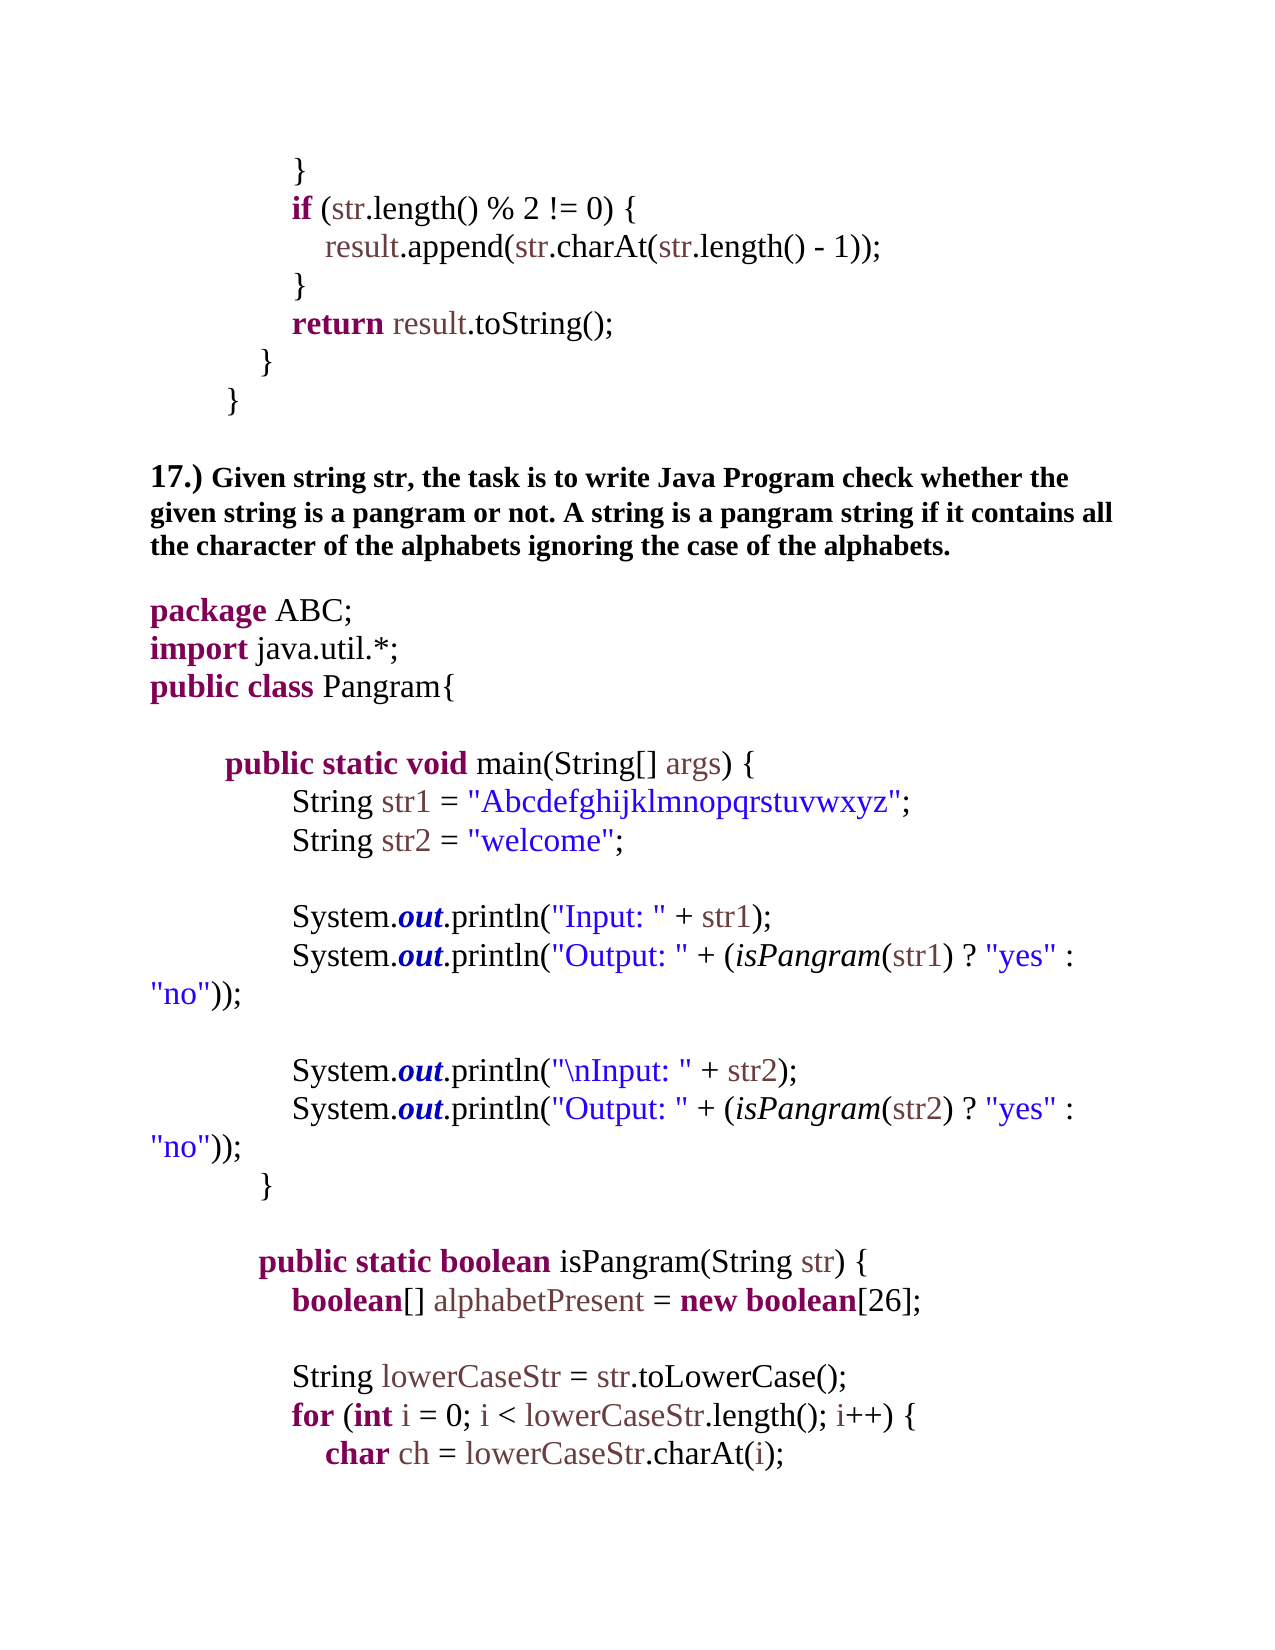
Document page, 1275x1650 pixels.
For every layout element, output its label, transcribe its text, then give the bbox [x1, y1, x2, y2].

text System.out.println("Output: " + (isPangram(str2) ? "yes" : "no")); [150, 1088, 1125, 1165]
text result.append(str.charAt(str.length() - 1)); [150, 227, 1125, 265]
text String str1 = "Abcdefghijklmnopqrstuvwxyz"; [150, 782, 1125, 820]
text import java.util.*; [150, 628, 1125, 667]
text } [150, 342, 1125, 380]
text if (str.length() % 2 != 0) { [150, 188, 1125, 227]
text } [150, 1165, 1125, 1203]
text } [150, 265, 1125, 303]
text String str2 = "welcome"; [150, 820, 1125, 858]
text public static void main(String[] args) { [150, 743, 1125, 782]
text 17.) Given string str, the task is to write Java Program check whether the given string is a pangram or not. A string is a pangram string if it contains all the character of the alphabets ignoring the case of the alphabets. [150, 457, 1125, 562]
text char ch = lowerCaseStr.charAt(i); [150, 1433, 1125, 1472]
text System.out.println("\nInput: " + str2); [150, 1050, 1125, 1088]
text System.out.println("Input: " + str1); [150, 897, 1125, 935]
text public static boolean isPangram(String str) { [150, 1242, 1125, 1280]
text for (int i = 0; i < lowerCaseStr.length(); i++) { [150, 1395, 1125, 1433]
text package ABC; [150, 590, 1125, 628]
text } [150, 380, 1125, 418]
text public class Pangram{ [150, 667, 1125, 705]
text System.out.println("Output: " + (isPangram(str1) ? "yes" : "no")); [150, 935, 1125, 1012]
text return result.toString(); [150, 303, 1125, 342]
text boolean[] alphabetPresent = new boolean[26]; [150, 1280, 1125, 1318]
text } [150, 150, 1125, 188]
text String lowerCaseStr = str.toLowerCase(); [150, 1357, 1125, 1395]
